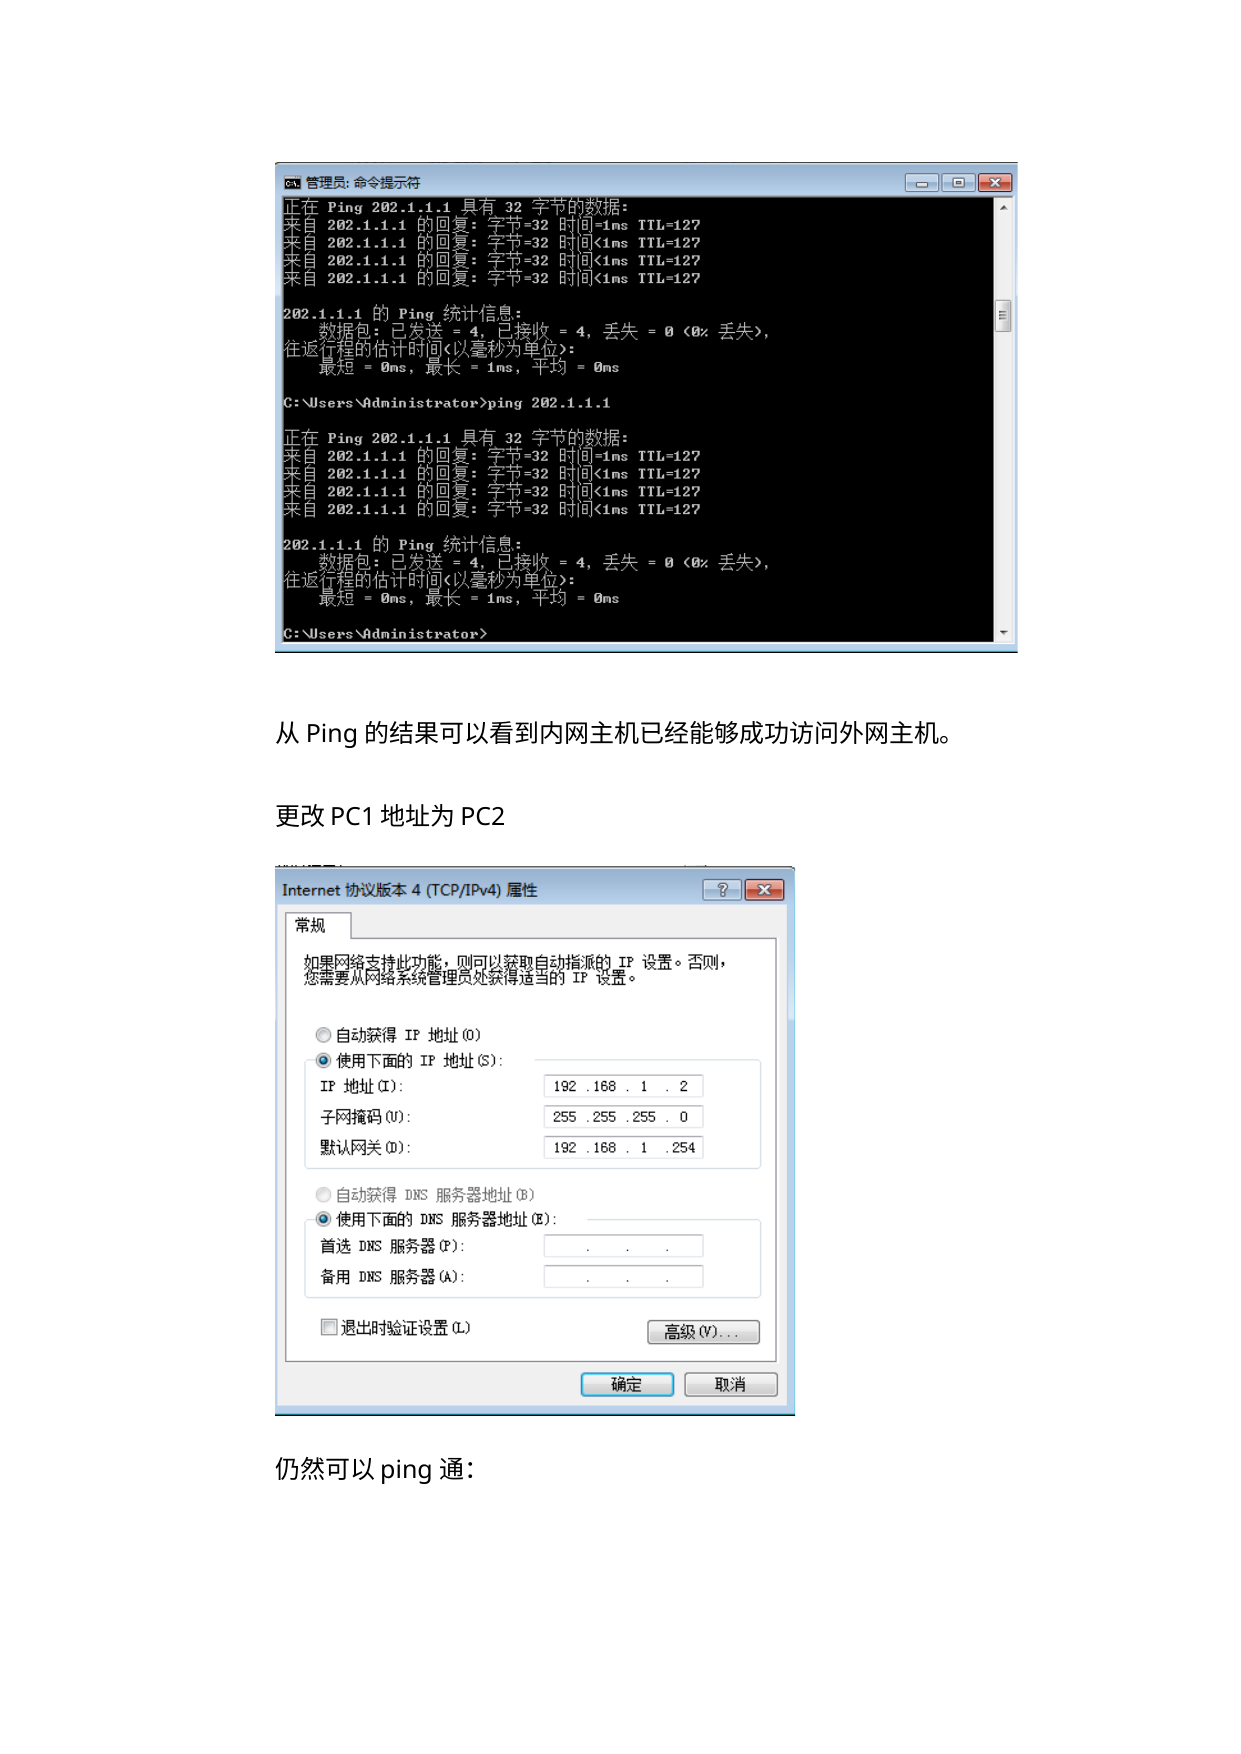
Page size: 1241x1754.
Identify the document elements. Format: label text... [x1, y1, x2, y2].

list 从 Ping 的结果可以看到内网主机已经能够成功访问外网主机。 [275, 699, 1053, 764]
picture [275, 162, 1018, 653]
picture [275, 865, 796, 1416]
list 更改PC1地址为PC2 [275, 782, 1053, 847]
list 仍然可以ping 通： [275, 1435, 1053, 1500]
